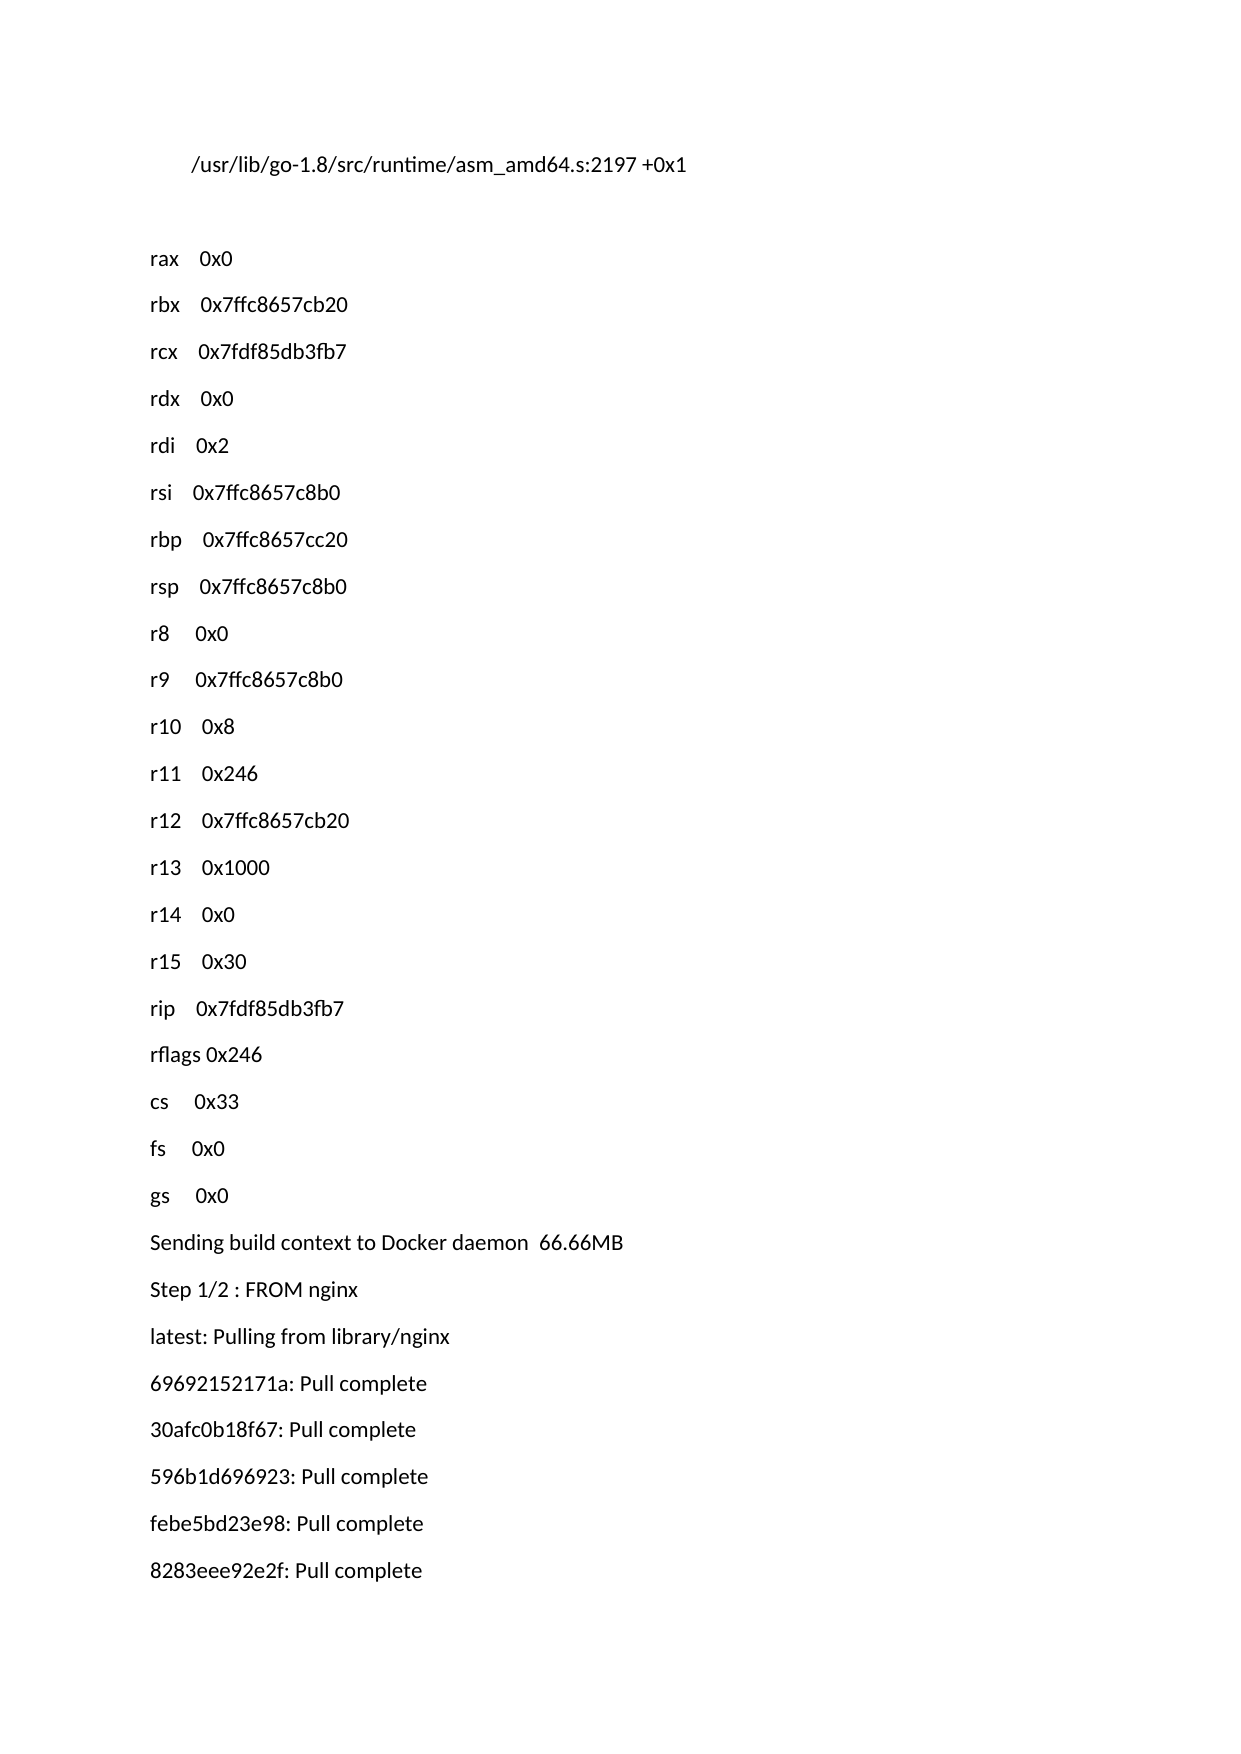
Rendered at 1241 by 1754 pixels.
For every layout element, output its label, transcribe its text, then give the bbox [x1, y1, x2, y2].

text r12 0x7ffc8657cb20 [150, 806, 1090, 834]
text r11 0x246 [150, 759, 1090, 787]
text r9 0x7ffc8657c8b0 [150, 666, 1090, 694]
text r10 0x8 [150, 712, 1090, 741]
text rcx 0x7fdf85db3fb7 [150, 337, 1090, 366]
text 30afc0b18f67: Pull complete [150, 1416, 1090, 1444]
text rdi 0x2 [150, 431, 1090, 459]
text rflags 0x246 [150, 1041, 1090, 1069]
text 69692152171a: Pull complete [150, 1369, 1090, 1397]
text rsp 0x7ffc8657c8b0 [150, 572, 1090, 600]
text r15 0x30 [150, 947, 1090, 975]
text r8 0x0 [150, 619, 1090, 647]
text 8283eee92e2f: Pull complete [150, 1556, 1090, 1584]
text Step 1/2 : FROM nginx [150, 1275, 1090, 1303]
text rdx 0x0 [150, 384, 1090, 412]
text febe5bd23e98: Pull complete [150, 1509, 1090, 1537]
text r14 0x0 [150, 900, 1090, 928]
text 596b1d696923: Pull complete [150, 1462, 1090, 1491]
text rbp 0x7ffc8657cc20 [150, 525, 1090, 553]
text cs 0x33 [150, 1087, 1090, 1116]
text Sending build context to Docker daemon 66.66MB [150, 1228, 1090, 1256]
text rsi 0x7ffc8657c8b0 [150, 478, 1090, 506]
text gs 0x0 [150, 1181, 1090, 1209]
text r13 0x1000 [150, 853, 1090, 881]
text rip 0x7fdf85db3fb7 [150, 994, 1090, 1022]
text rbx 0x7ffc8657cb20 [150, 291, 1090, 319]
text fs 0x0 [150, 1134, 1090, 1162]
text latest: Pulling from library/nginx [150, 1322, 1090, 1350]
text /usr/lib/go-1.8/src/runtime/asm_amd64.s:2197 +0x1 [150, 150, 1090, 178]
text rax 0x0 [150, 244, 1090, 272]
